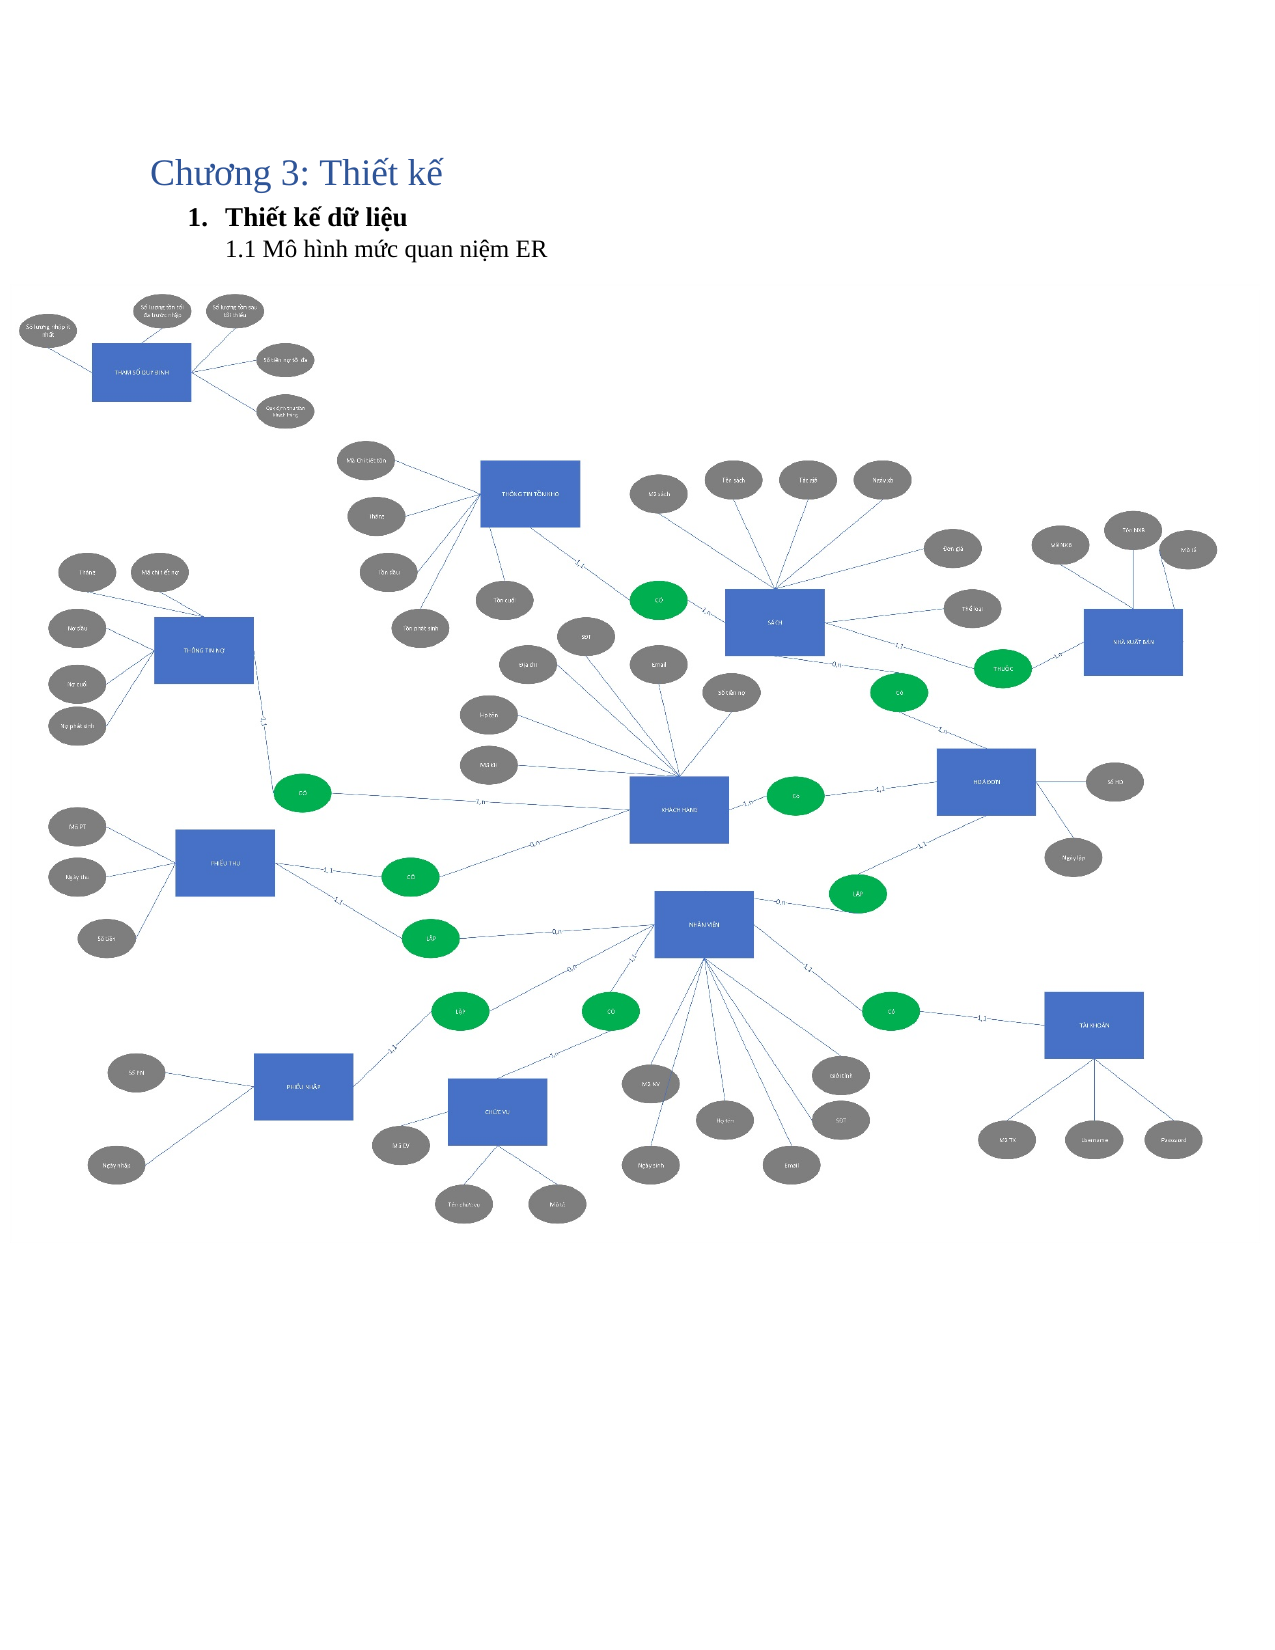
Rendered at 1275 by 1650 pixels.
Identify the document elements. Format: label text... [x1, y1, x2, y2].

list Mô hình mức quan niệm ER [225, 234, 1125, 263]
subtitle Thiết kế dữ liệu [187, 201, 1125, 232]
subtitle Chương 3: Thiết kế [150, 150, 1125, 193]
picture [9, 284, 1261, 1243]
